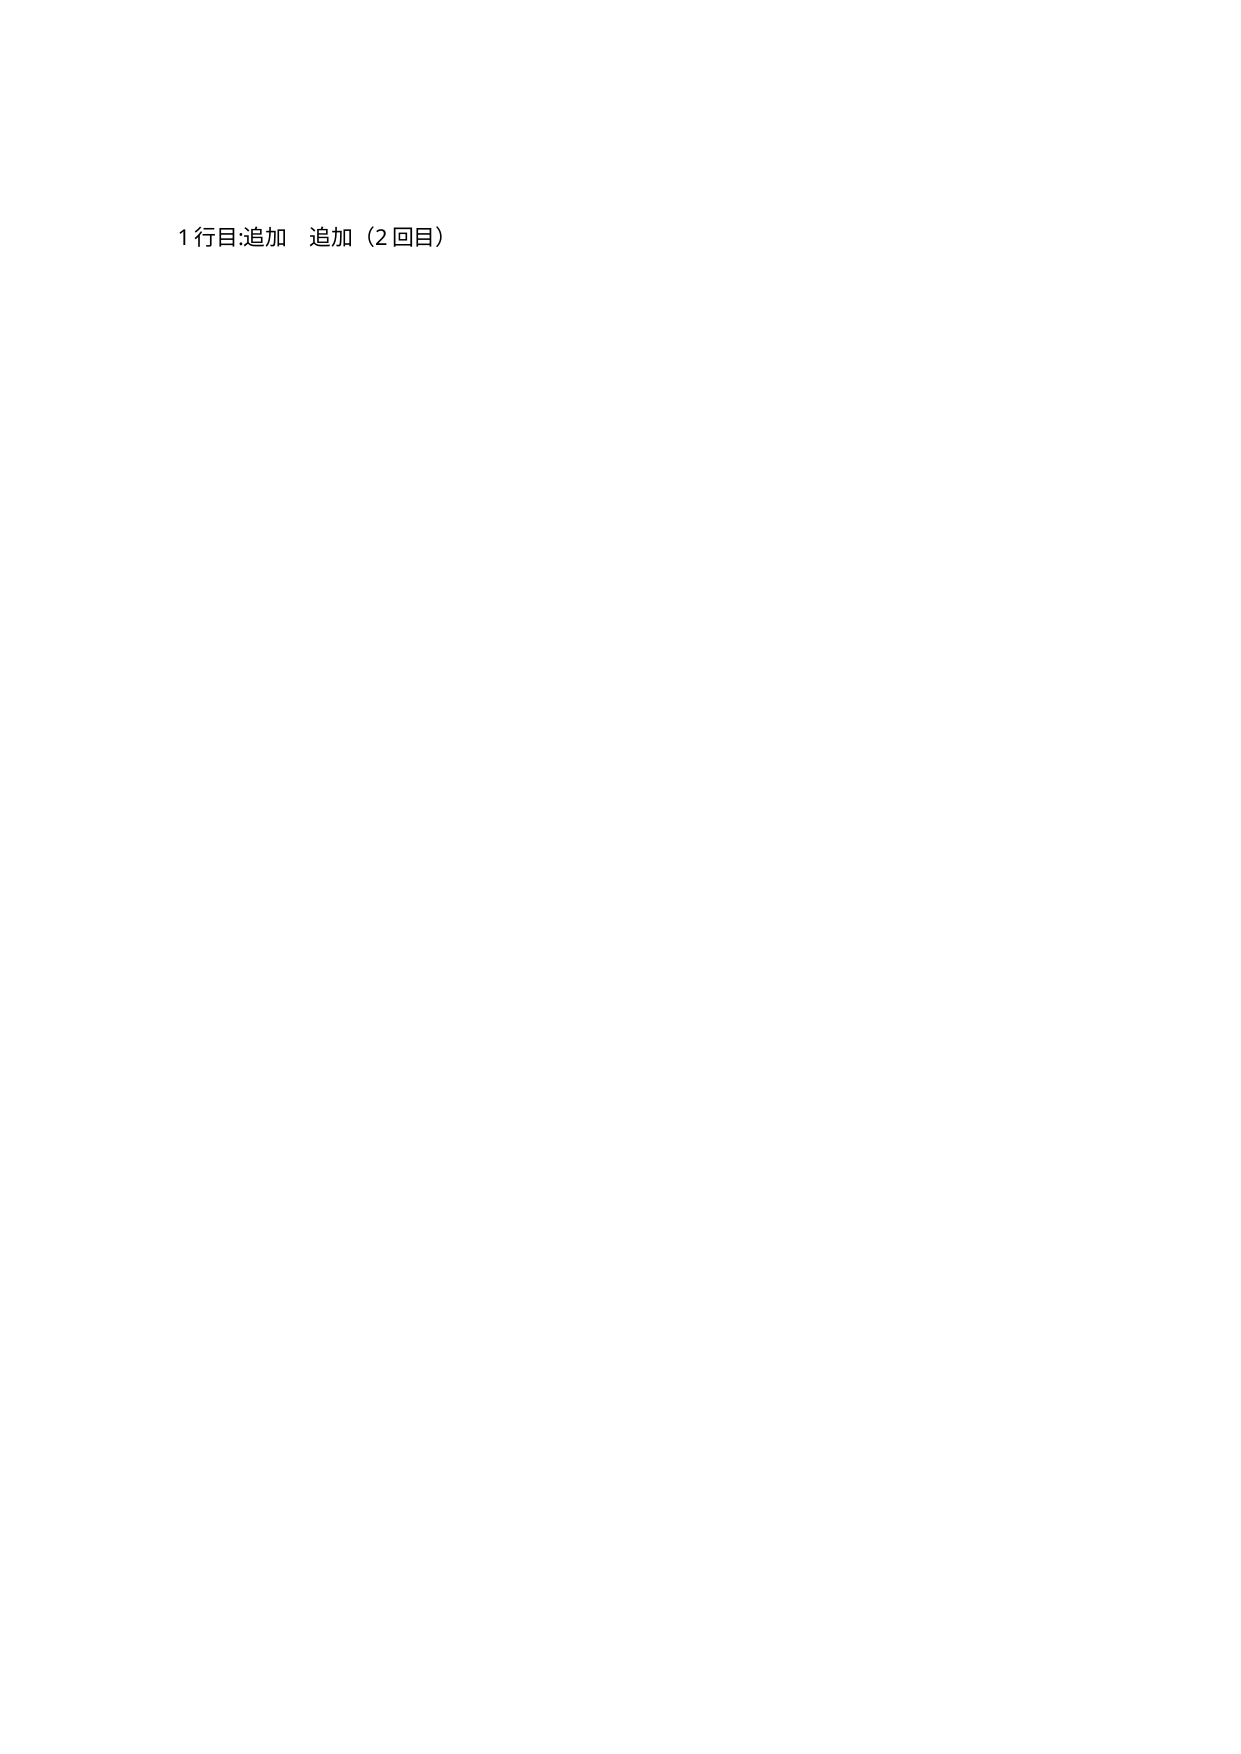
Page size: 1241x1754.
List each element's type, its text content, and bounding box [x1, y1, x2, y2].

text 1行目:追加 追加（2回目） [177, 217, 1063, 254]
